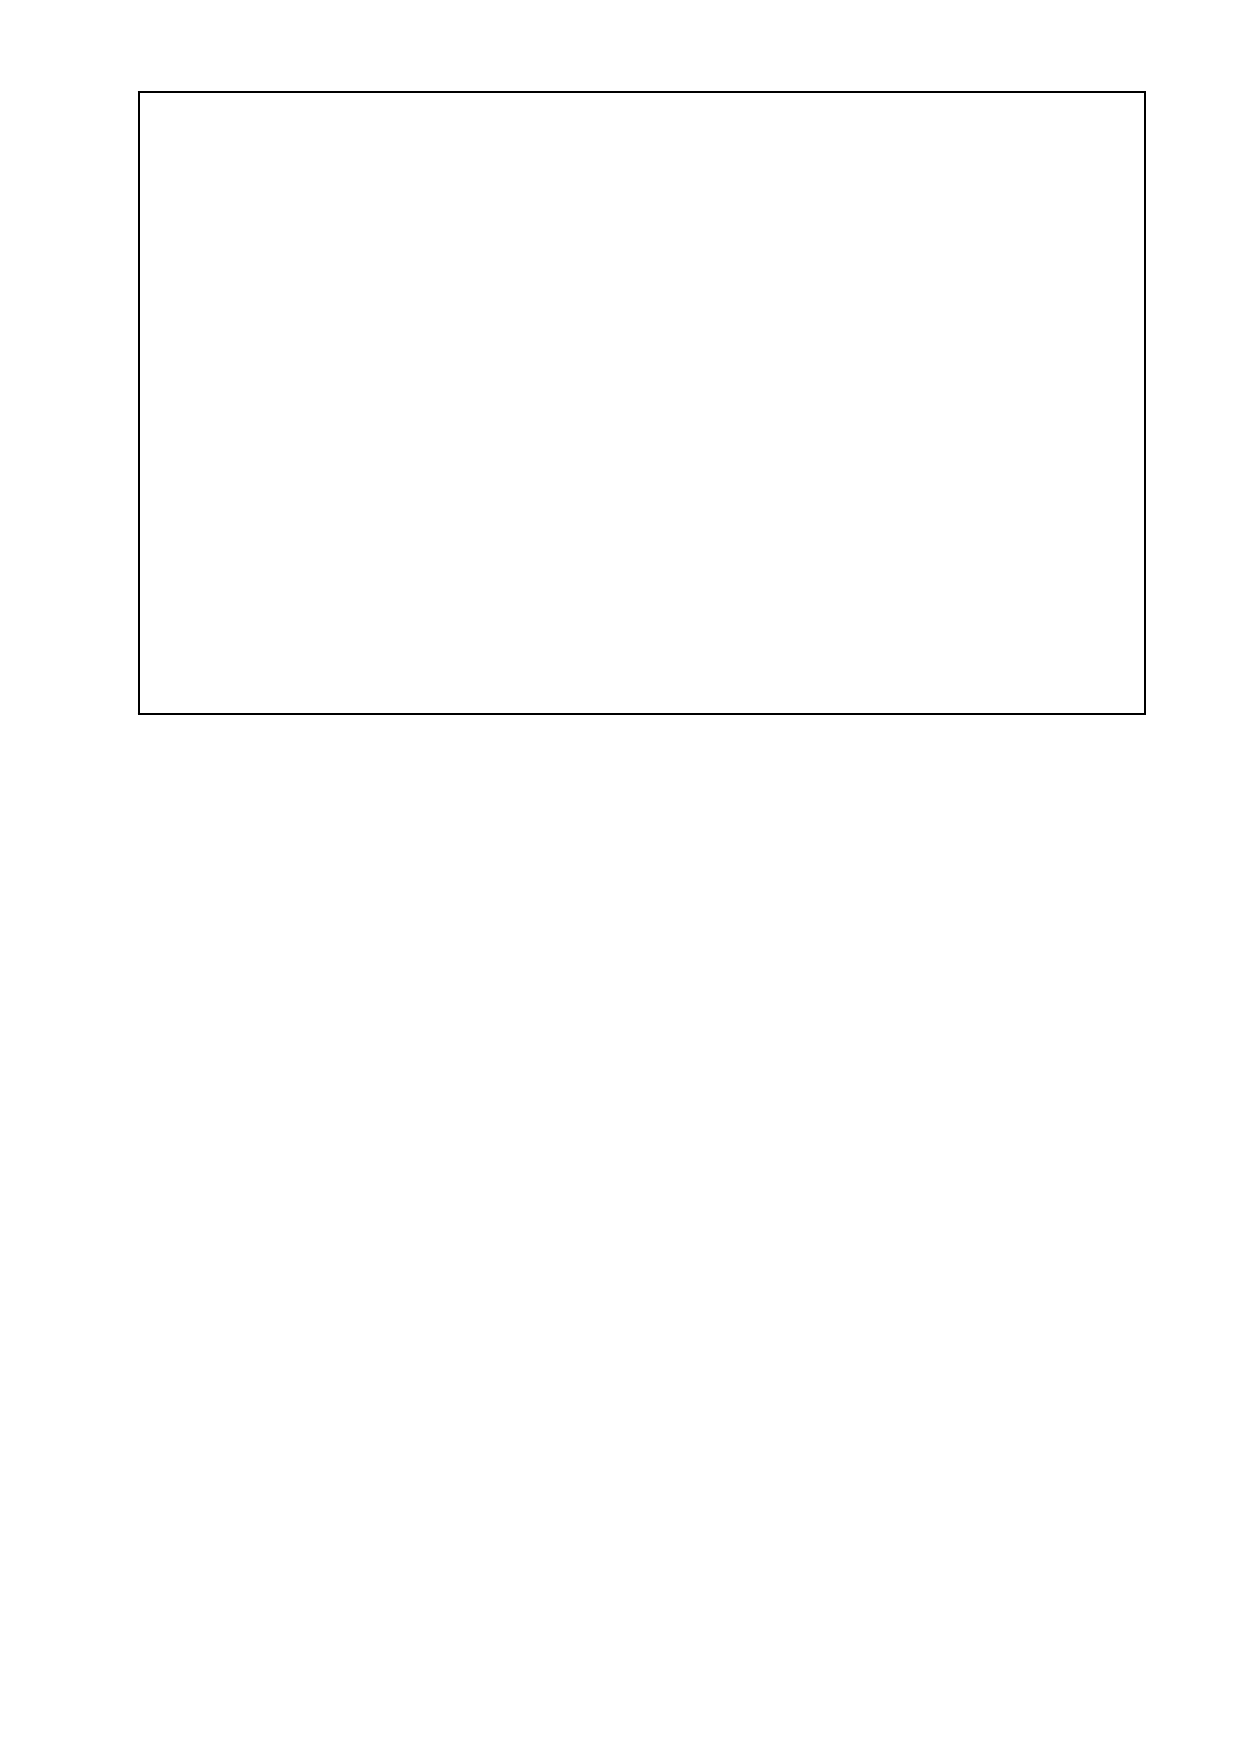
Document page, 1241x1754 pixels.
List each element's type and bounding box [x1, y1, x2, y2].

table_cell [140, 93, 1144, 713]
